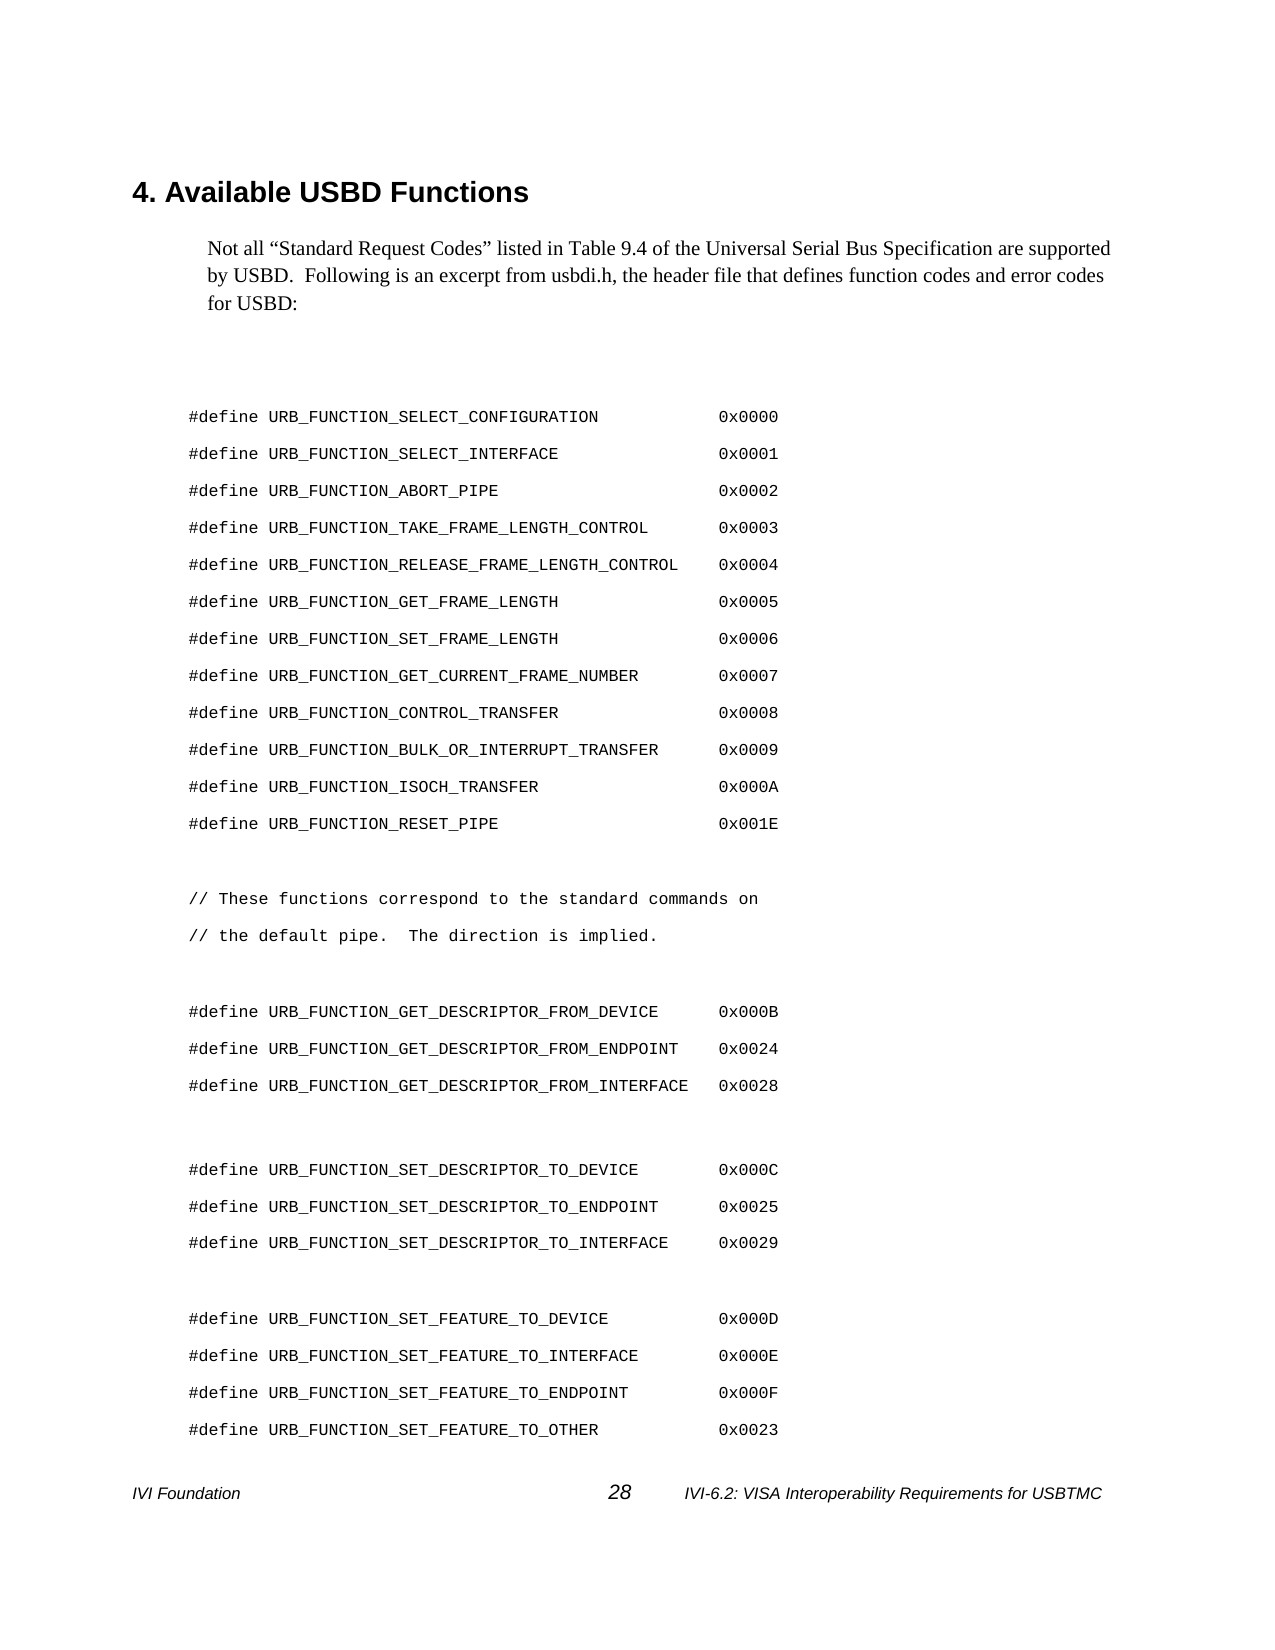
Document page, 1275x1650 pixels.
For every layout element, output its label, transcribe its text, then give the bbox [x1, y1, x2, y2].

text #define URB_FUNCTION_GET_FRAME_LENGTH 0x0005 [188, 593, 1163, 612]
text #define URB_FUNCTION_SET_FEATURE_TO_OTHER 0x0023 [188, 1422, 1163, 1440]
text #define URB_FUNCTION_GET_DESCRIPTOR_FROM_INTERFACE 0x0028 [188, 1077, 1163, 1096]
text #define URB_FUNCTION_SET_FEATURE_TO_ENDPOINT 0x000F [188, 1384, 1163, 1403]
text #define URB_FUNCTION_RELEASE_FRAME_LENGTH_CONTROL 0x0004 [188, 556, 1163, 575]
text #define URB_FUNCTION_TAKE_FRAME_LENGTH_CONTROL 0x0003 [188, 519, 1163, 538]
text #define URB_FUNCTION_GET_DESCRIPTOR_FROM_ENDPOINT 0x0024 [188, 1040, 1163, 1059]
text #define URB_FUNCTION_SELECT_CONFIGURATION 0x0000 [188, 408, 1163, 427]
text #define URB_FUNCTION_CONTROL_TRANSFER 0x0008 [188, 704, 1163, 723]
text #define URB_FUNCTION_SET_FEATURE_TO_INTERFACE 0x000E [188, 1348, 1163, 1366]
text #define URB_FUNCTION_RESET_PIPE 0x001E [188, 815, 1163, 834]
subtitle Available USBD Functions [132, 175, 1125, 208]
text #define URB_FUNCTION_ISOCH_TRANSFER 0x000A [188, 778, 1163, 797]
text #define URB_FUNCTION_BULK_OR_INTERRUPT_TRANSFER 0x0009 [188, 741, 1163, 760]
text // the default pipe. The direction is implied. [188, 928, 1163, 947]
text #define URB_FUNCTION_SET_DESCRIPTOR_TO_DEVICE 0x000C [188, 1161, 1163, 1180]
text #define URB_FUNCTION_SET_DESCRIPTOR_TO_ENDPOINT 0x0025 [188, 1198, 1163, 1217]
text #define URB_FUNCTION_GET_CURRENT_FRAME_NUMBER 0x0007 [188, 667, 1163, 686]
text // These functions correspond to the standard commands on [188, 891, 1163, 910]
text #define URB_FUNCTION_GET_DESCRIPTOR_FROM_DEVICE 0x000B [188, 1003, 1163, 1022]
text #define URB_FUNCTION_SELECT_INTERFACE 0x0001 [188, 446, 1163, 464]
text #define URB_FUNCTION_ABORT_PIPE 0x0002 [188, 482, 1163, 501]
text Not all “Standard Request Codes” listed in Table 9.4 of the Universal Serial Bus Specification are supported by USBD. Following is an excerpt from usbdi.h, the header file that defines function codes and error codes for USBD: [207, 236, 1125, 315]
text #define URB_FUNCTION_SET_FRAME_LENGTH 0x0006 [188, 630, 1163, 649]
text #define URB_FUNCTION_SET_DESCRIPTOR_TO_INTERFACE 0x0029 [188, 1235, 1163, 1254]
text #define URB_FUNCTION_SET_FEATURE_TO_DEVICE 0x000D [188, 1311, 1163, 1329]
